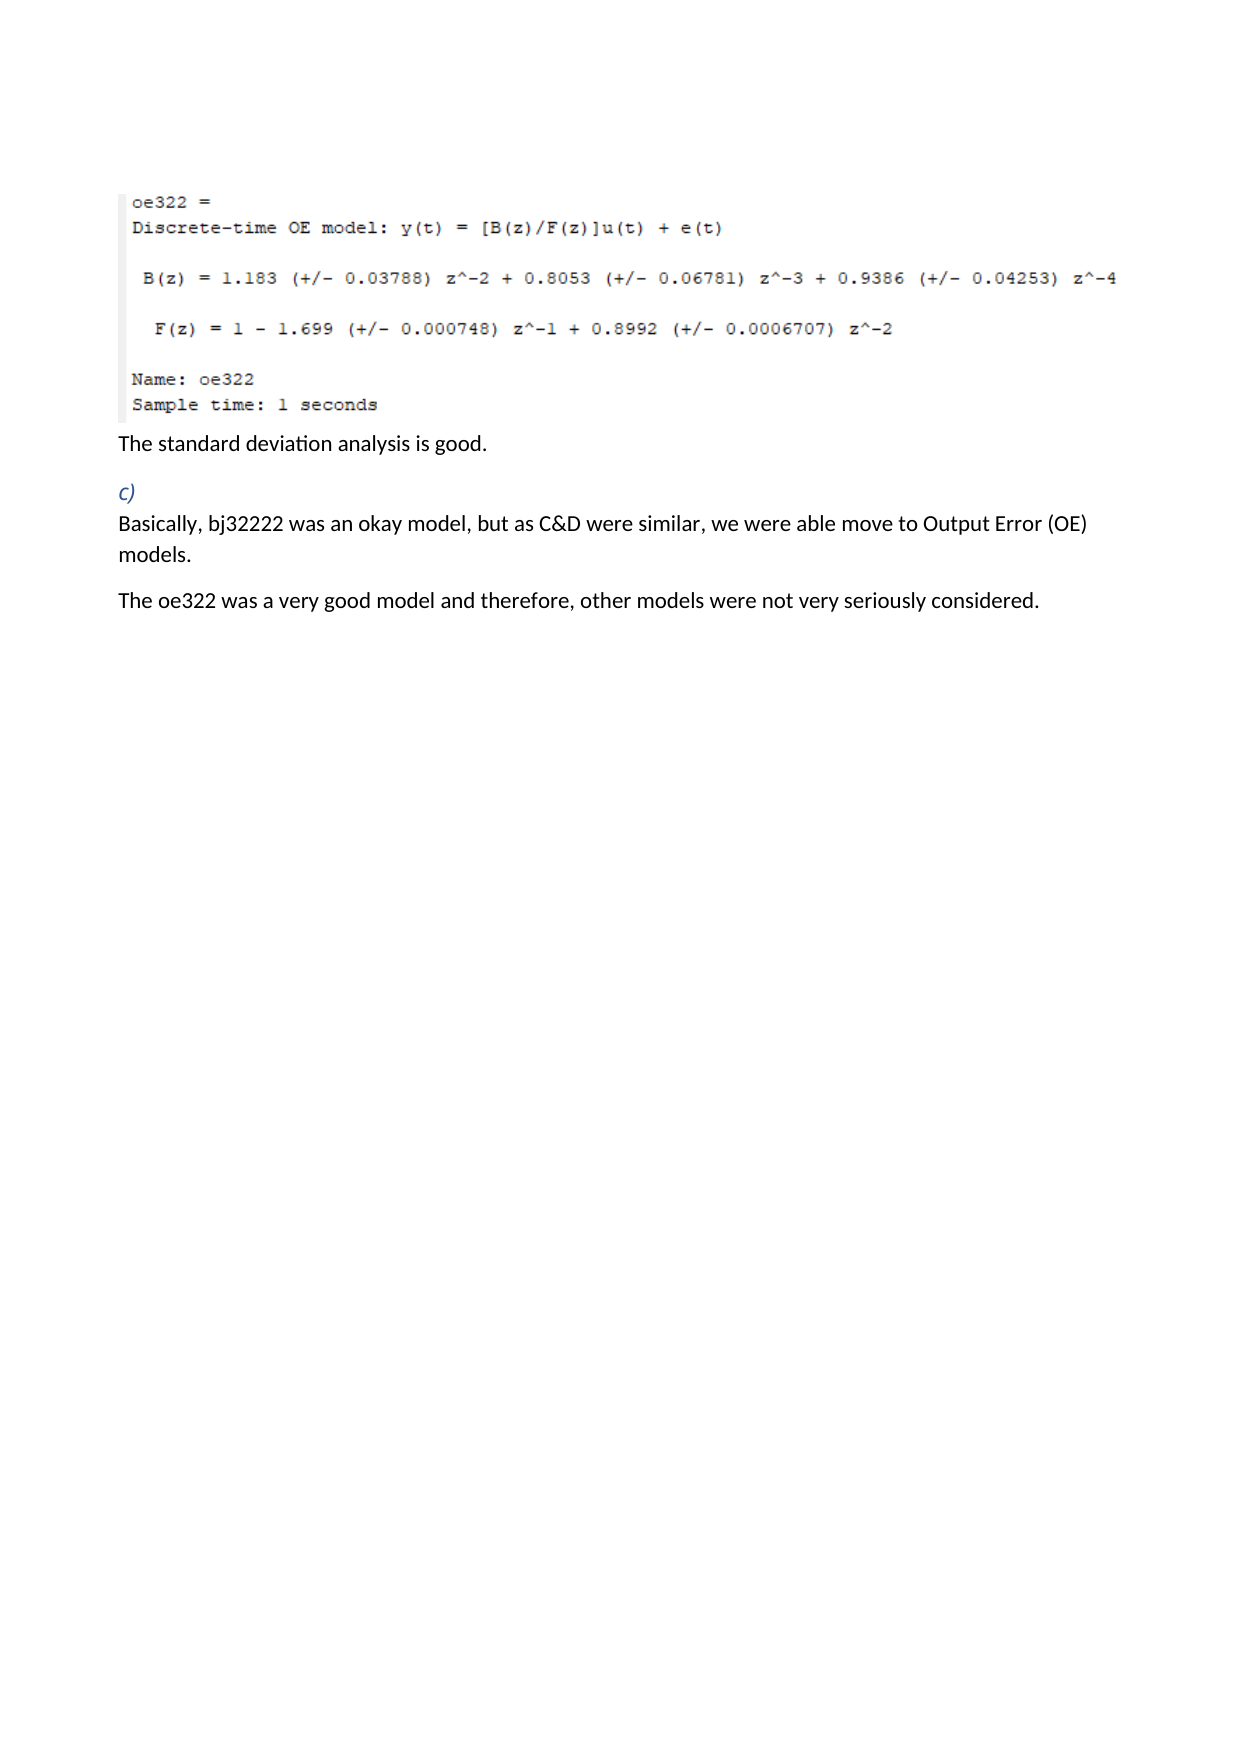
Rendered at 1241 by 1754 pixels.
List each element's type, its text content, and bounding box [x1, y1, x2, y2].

picture [118, 194, 1123, 423]
subtitle c) [118, 476, 1122, 507]
text The oe322 was a very good model and therefore, other models were not very seriously considered. [118, 587, 1122, 614]
text Basically, bj32222 was an okay model, but as C&D were similar, we were able move to Output Error (OE) models. [118, 509, 1122, 568]
text The standard deviation analysis is good. [118, 429, 1122, 457]
